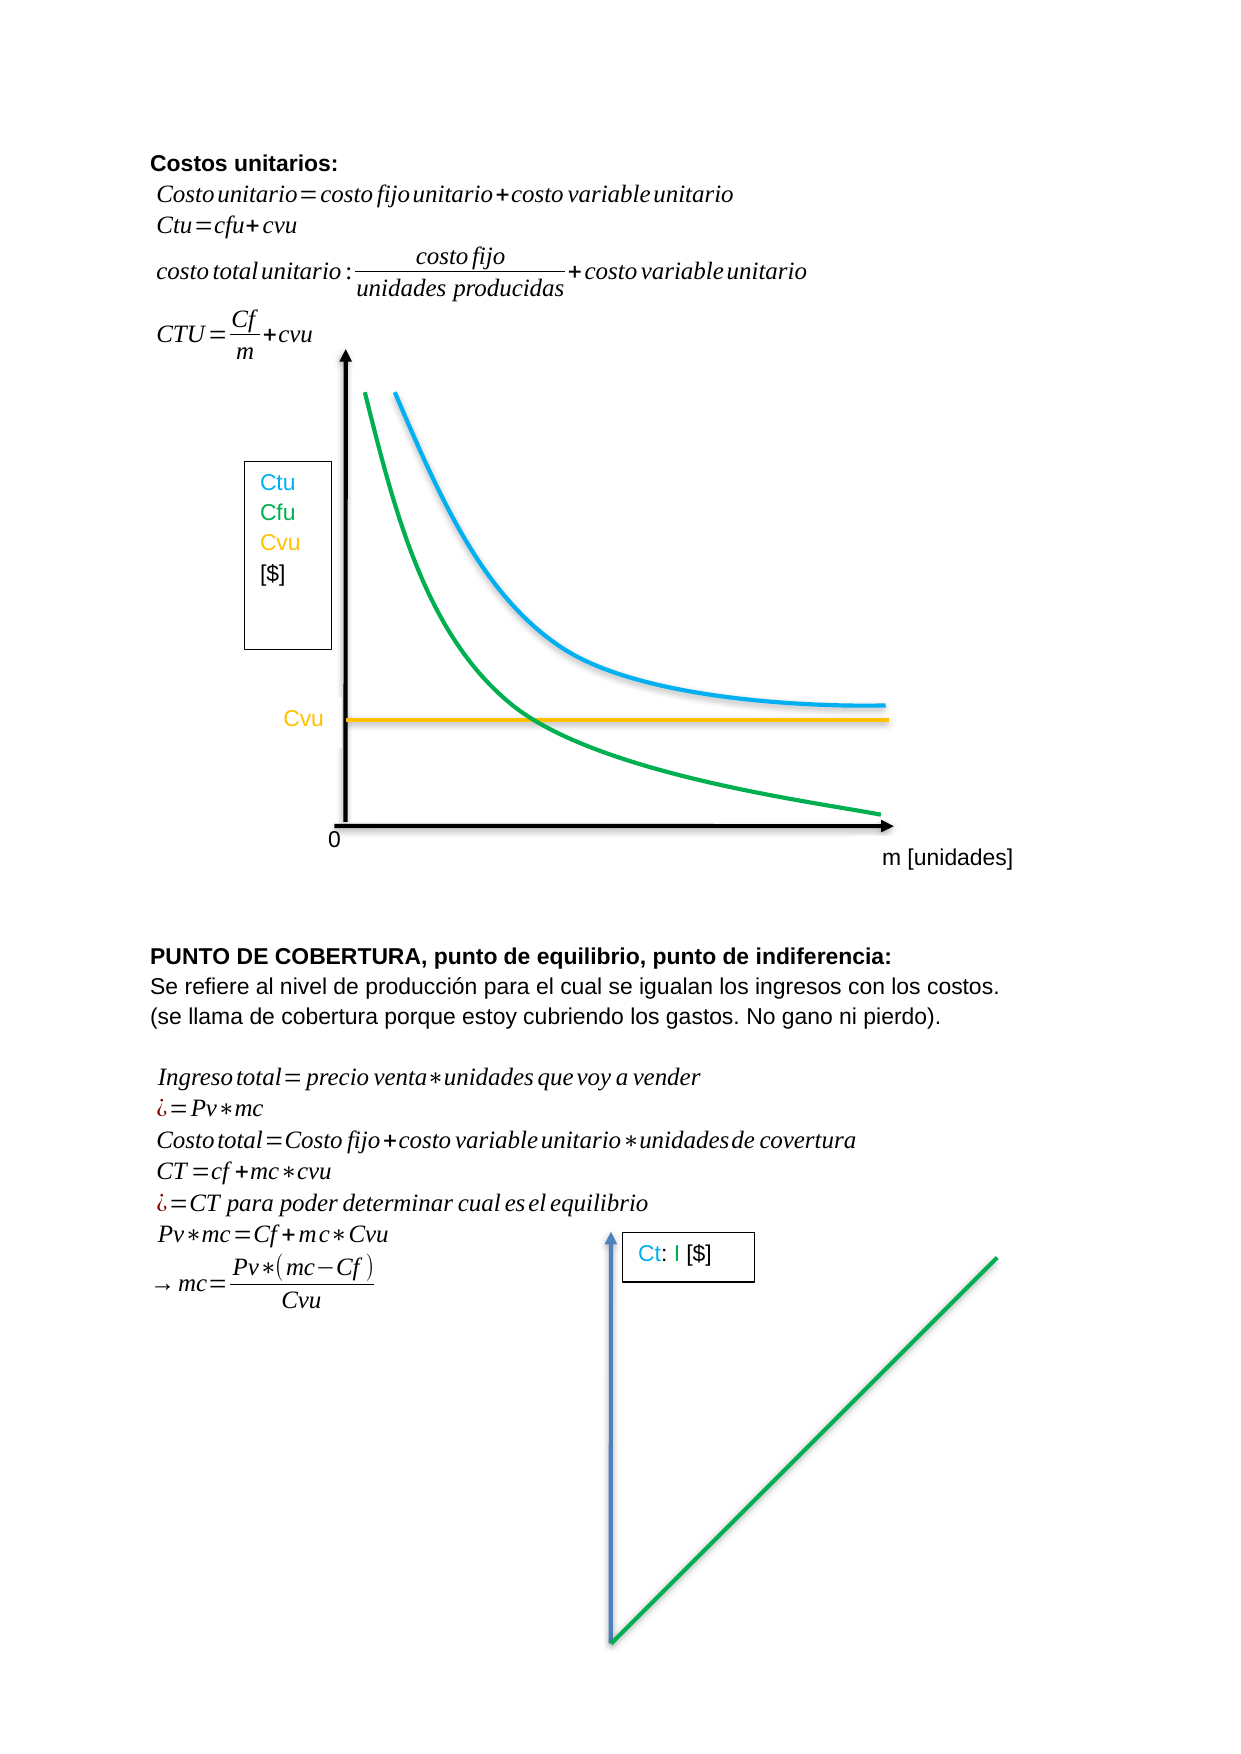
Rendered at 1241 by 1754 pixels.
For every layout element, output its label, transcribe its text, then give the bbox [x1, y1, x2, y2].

text PUNTO DE COBERTURA, punto de equilibrio, punto de indiferencia: [150, 943, 1090, 969]
text Costos unitarios: [150, 150, 1090, 176]
text Se refiere al nivel de producción para el cual se igualan los ingresos con los costos. [150, 973, 1090, 999]
text (se llama de cobertura porque estoy cubriendo los gastos. No gano ni pierdo). [150, 1003, 1090, 1029]
